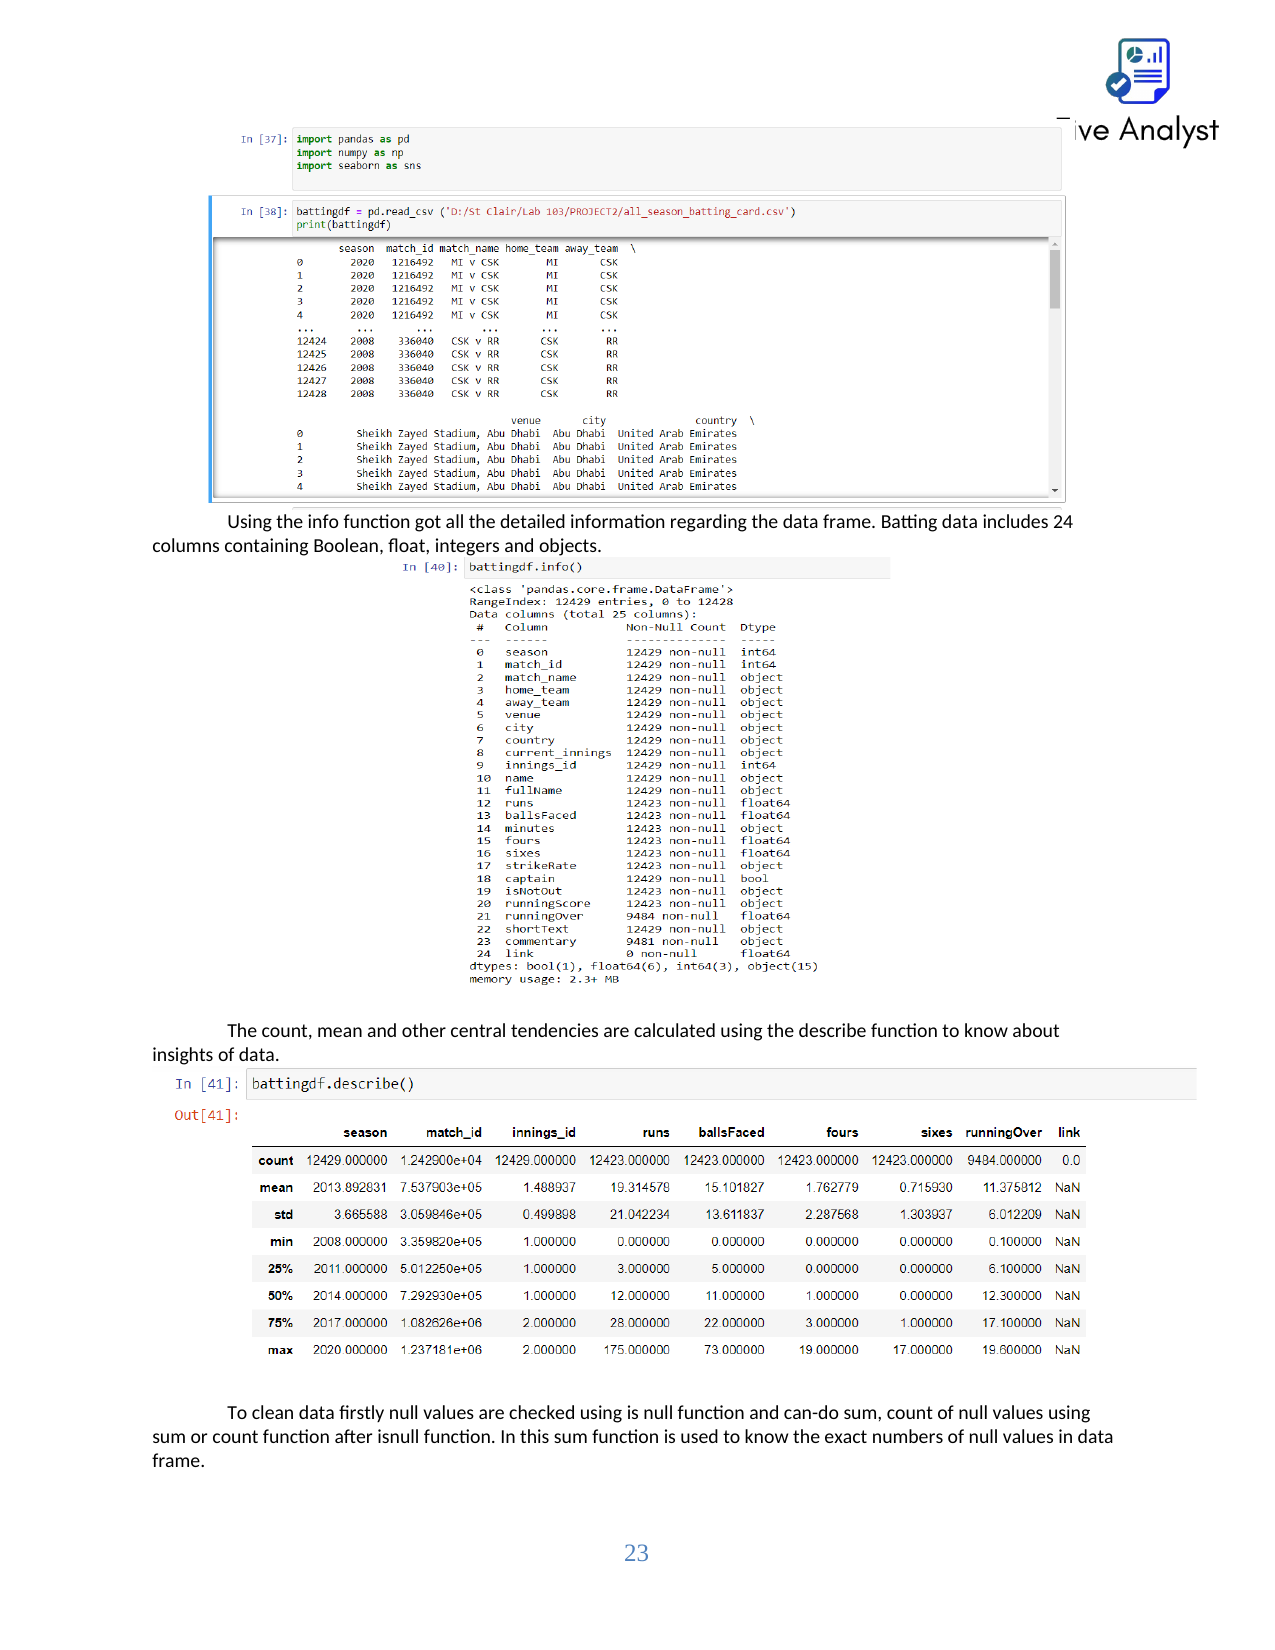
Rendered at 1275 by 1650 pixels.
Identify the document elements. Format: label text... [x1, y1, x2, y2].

text The count, mean and other central tendencies are calculated using the describe function to know about insights of data. [152, 1018, 1121, 1066]
picture [382, 557, 891, 990]
picture [152, 1066, 1197, 1376]
text To clean data firstly null values are checked using is null function and can-do sum, count of null values using sum or count function after isnull function. In this sum function is used to know the exact numbers of null values in data frame. [152, 1400, 1121, 1473]
picture [197, 2, 1266, 510]
text Using the info function got all the detailed information regarding the data frame. Batting data includes 24 columns containing Boolean, float, integers and objects. [152, 509, 1121, 557]
